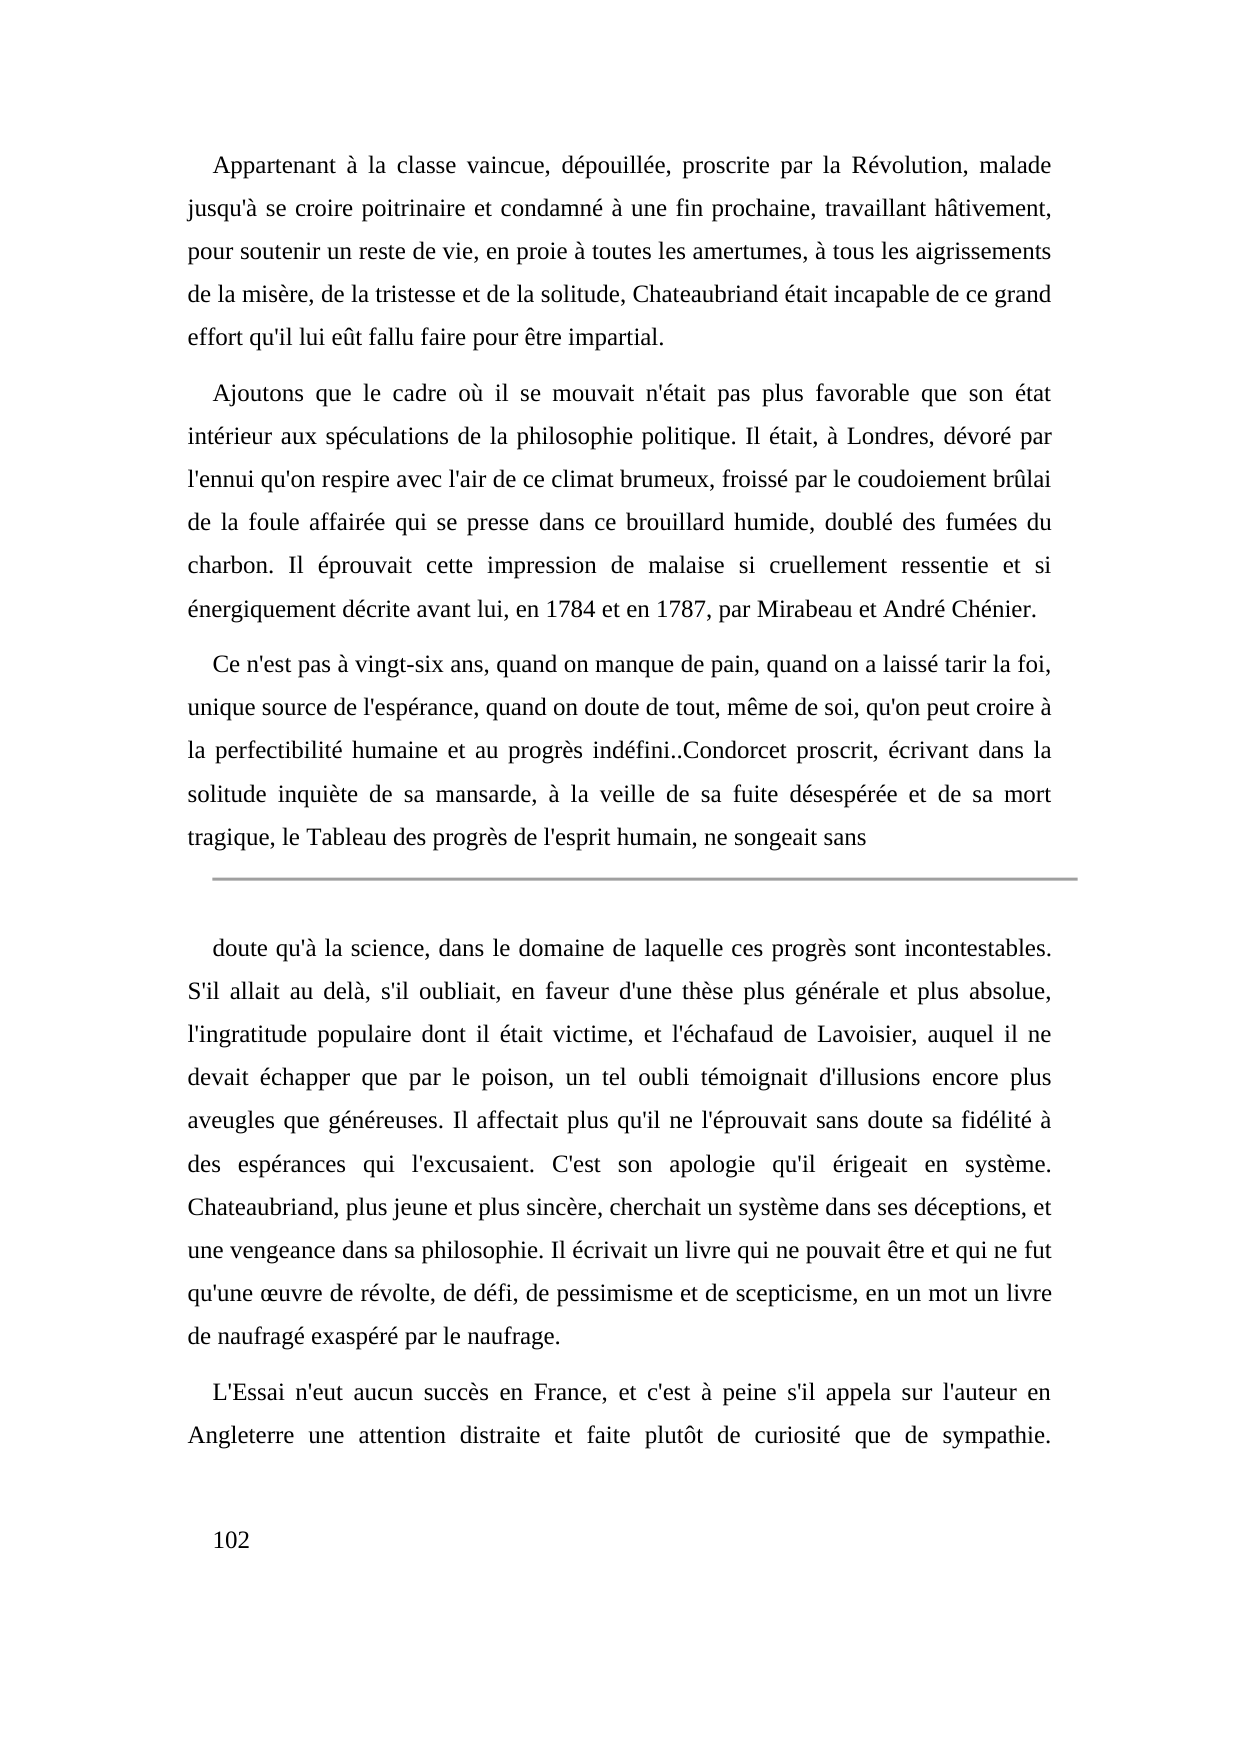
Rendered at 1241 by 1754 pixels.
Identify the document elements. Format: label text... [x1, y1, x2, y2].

text Ce n'est pas à vingt-six ans, quand on manque de pain, quand on a laissé tarir la foi, unique source de l'espérance, quand on doute de tout, même de soi, qu'on peut croire à la perfectibilité humaine et au progrès indéfini..Condorcet proscrit, écrivant dans la solitude inquiète de sa mansarde, à la veille de sa fuite désespérée et de sa mort tragique, le Tableau des progrès de l'esprit humain, ne songeait sans [187, 649, 1053, 851]
text doute qu'à la science, dans le domaine de laquelle ces progrès sont incontestables. S'il allait au delà, s'il oubliait, en faveur d'une thèse plus générale et plus absolue, l'ingratitude populaire dont il était victime, et l'échafaud de Lavoisier, auquel il ne devait échapper que par le poison, un tel oubli témoignait d'illusions encore plus aveugles que généreuses. Il affectait plus qu'il ne l'éprouvait sans doute sa fidélité à des espérances qui l'excusaient. C'est son apologie qu'il érigeait en système. Chateaubriand, plus jeune et plus sincère, cherchait un système dans ses déceptions, et une vengeance dans sa philosophie. Il écrivait un livre qui ne pouvait être et qui ne fut qu'une œuvre de révolte, de défi, de pessimisme et de scepticisme, en un mot un livre de naufragé exaspéré par le naufrage. [187, 933, 1053, 1350]
text Ajoutons que le cadre où il se mouvait n'était pas plus favorable que son état intérieur aux spéculations de la philosophie politique. Il était, à Londres, dévoré par l'ennui qu'on respire avec l'air de ce climat brumeux, froissé par le coudoiement brûlai de la foule affairée qui se presse dans ce brouillard humide, doublé des fumées du charbon. Il éprouvait cette impression de malaise si cruellement ressentie et si énergiquement décrite avant lui, en 1784 et en 1787, par Mirabeau et André Chénier. [187, 378, 1053, 622]
text Appartenant à la classe vaincue, dépouillée, proscrite par la Révolution, malade jusqu'à se croire poitrinaire et condamné à une fin prochaine, travaillant hâtivement, pour soutenir un reste de vie, en proie à toutes les amertumes, à tous les aigrissements de la misère, de la tristesse et de la solitude, Chateaubriand était incapable de ce grand effort qu'il lui eût fallu faire pour être impartial. [187, 150, 1053, 351]
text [187, 1377, 1053, 1449]
